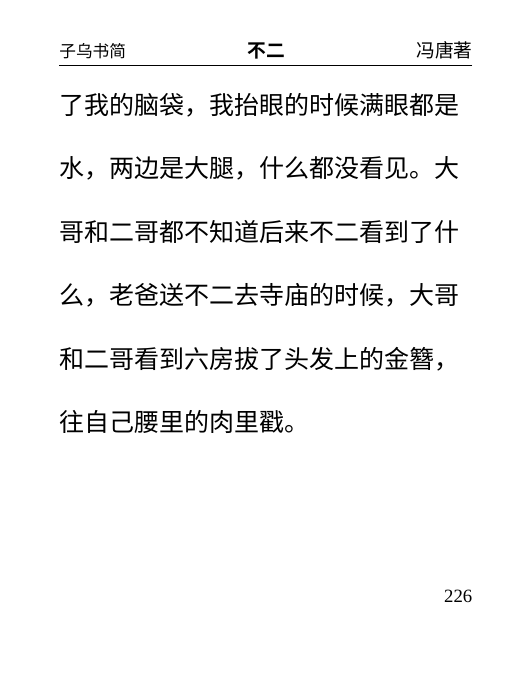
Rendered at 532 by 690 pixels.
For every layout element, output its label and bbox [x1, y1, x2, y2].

text [59, 72, 472, 453]
